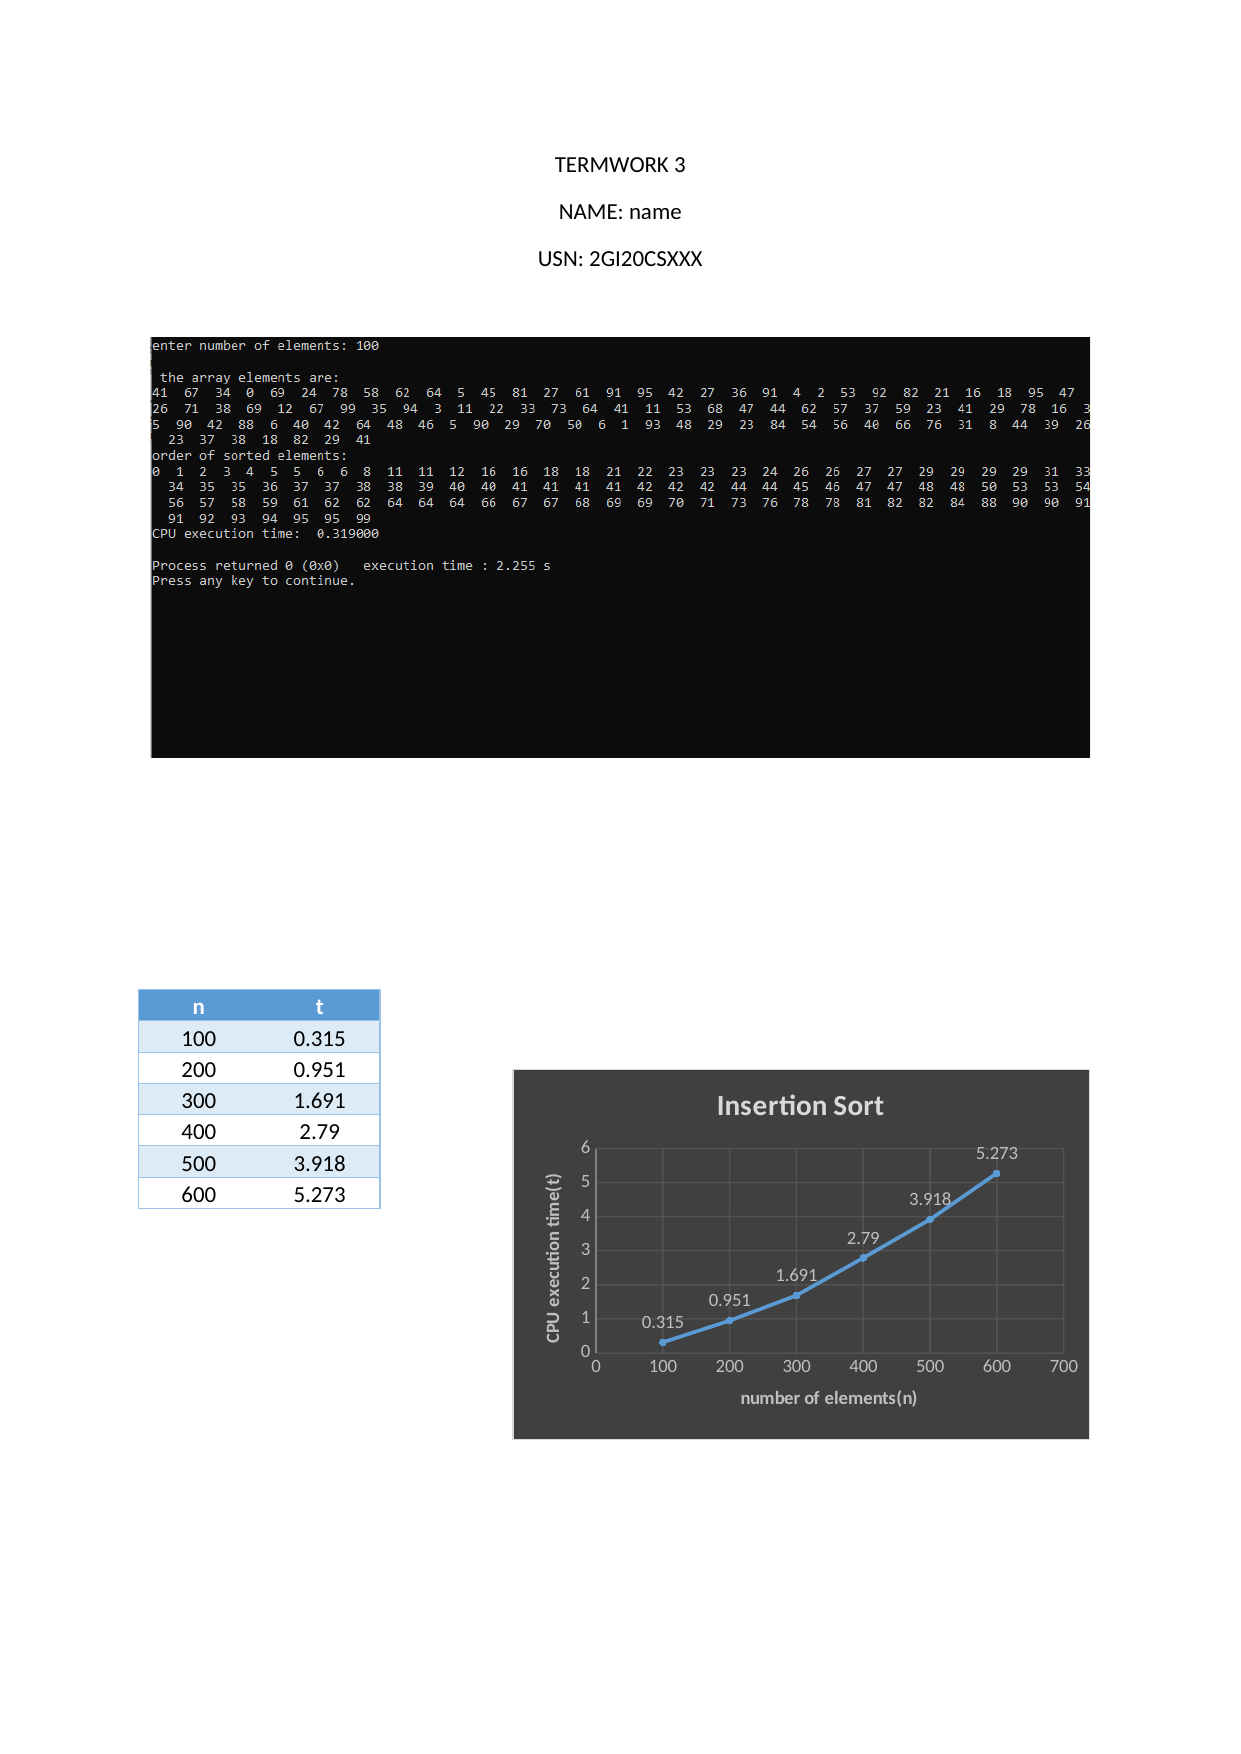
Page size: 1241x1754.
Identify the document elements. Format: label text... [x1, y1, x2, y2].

table_cell 5.273 [259, 1178, 379, 1208]
table_cell 100 [139, 1021, 259, 1052]
table_cell 400 [139, 1115, 259, 1145]
table_cell 600 [139, 1178, 259, 1208]
table_cell 0.951 [259, 1053, 379, 1083]
table_cell 0.315 [259, 1021, 379, 1052]
table_cell 200 [139, 1053, 259, 1083]
text NAME: name [150, 197, 1090, 225]
table_cell 500 [139, 1146, 259, 1177]
text TERMWORK 3 [150, 150, 1090, 178]
text USN: 2GI20CSXXX [150, 244, 1090, 272]
table_cell 300 [139, 1084, 259, 1114]
table_header n [139, 990, 259, 1020]
table_cell 2.79 [259, 1115, 379, 1145]
table_header t [259, 990, 379, 1020]
table_cell 1.691 [259, 1084, 379, 1114]
picture [150, 337, 1091, 758]
table_cell 3.918 [259, 1146, 379, 1177]
